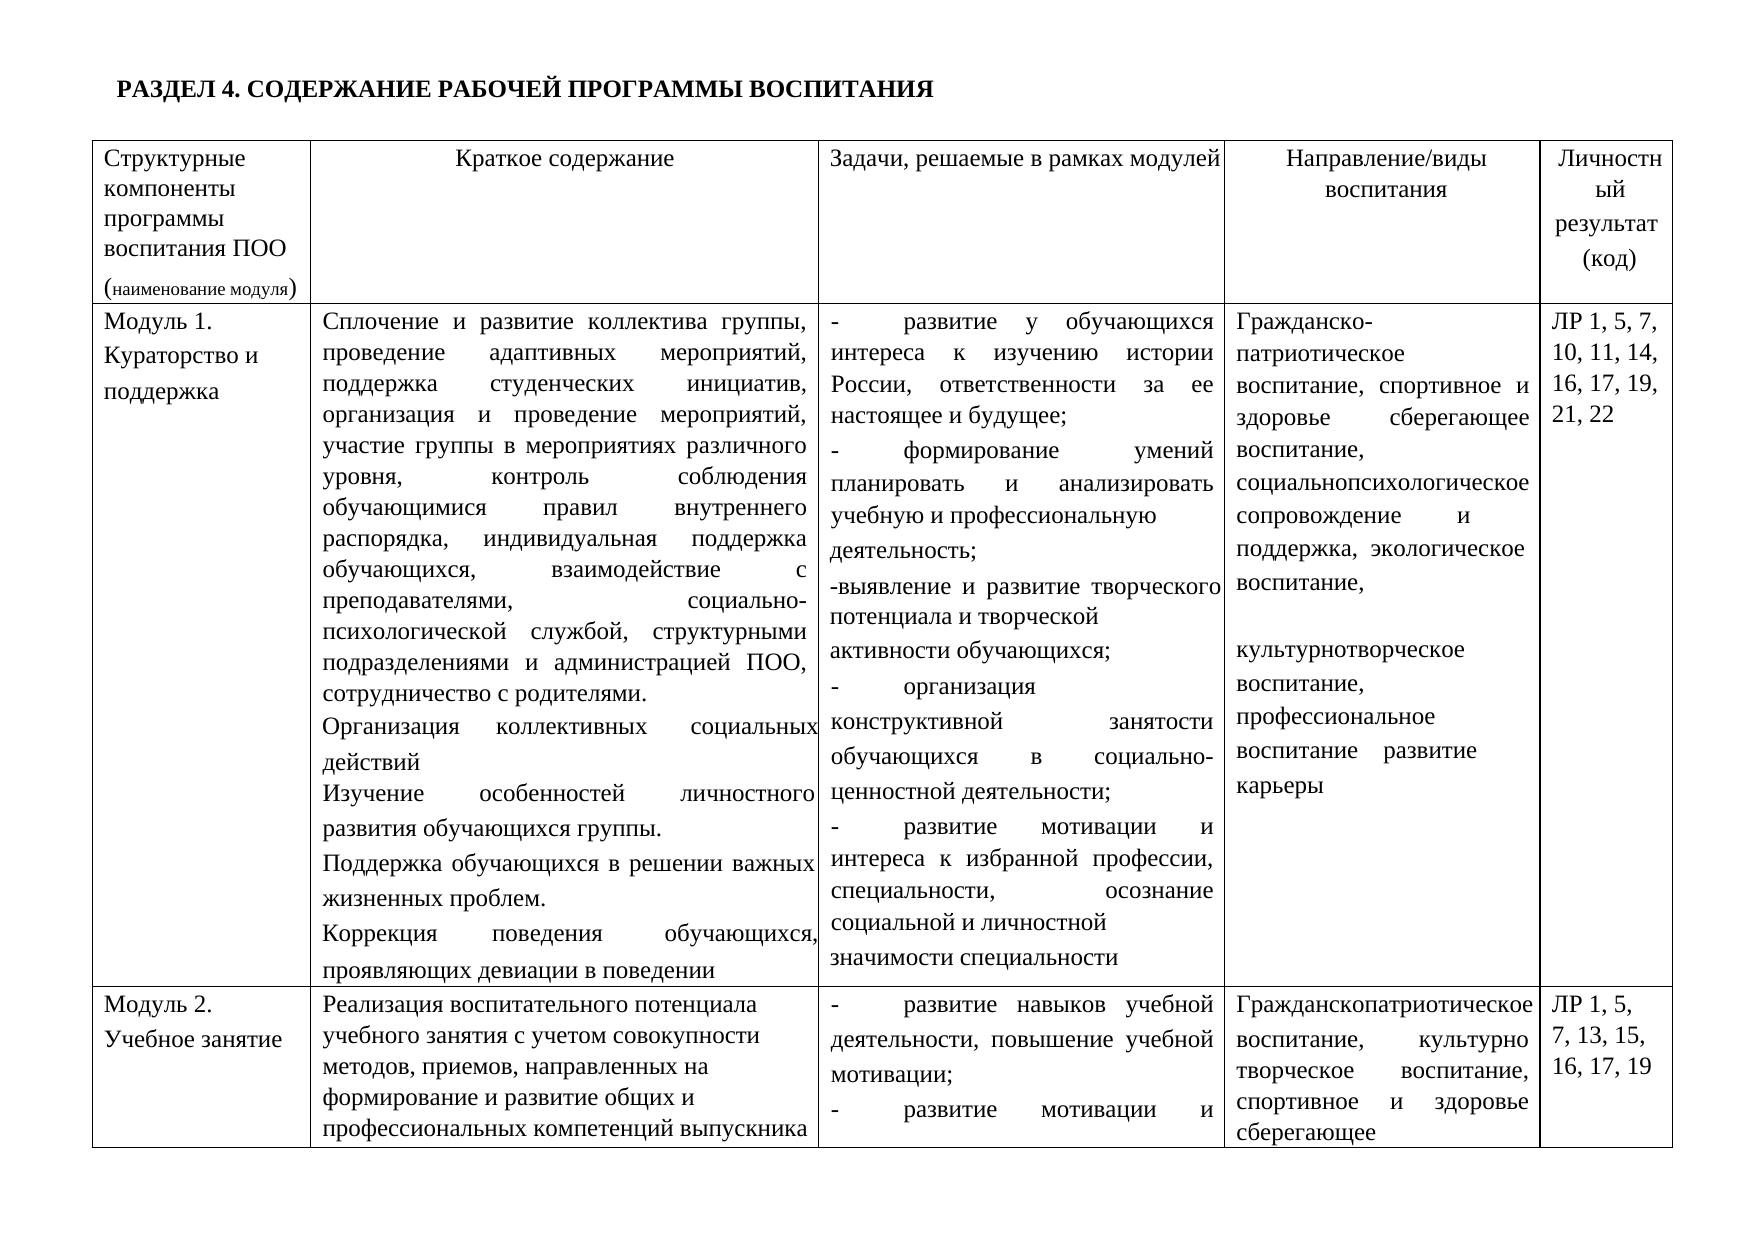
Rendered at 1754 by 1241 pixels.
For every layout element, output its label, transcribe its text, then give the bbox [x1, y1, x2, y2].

table_cell Модуль 1. Кураторство и поддержка [93, 304, 310, 986]
table_cell Сплочение и развитие коллектива группы, проведение адаптивных мероприятий, поддержка студенческих инициатив, организация и проведение мероприятий, участие группы в мероприятиях различного уровня, контроль соблюдения обучающимися правил внутреннего распорядка, индивидуальная поддержка обучающихся, взаимодействие с преподавателями, социально-психологической службой, структурными подразделениями и администрацией ПОО, сотрудничество с родителями. Организация коллективных социальных действий Изучение особенностей личностного развития обучающихся группы. Поддержка обучающихся в решении важных жизненных проблем. Коррекция поведения обучающихся, проявляющих девиации в поведении [311, 304, 818, 986]
table_header Личностн ый результат (код) [1541, 141, 1672, 303]
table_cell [819, 987, 1224, 1147]
subtitle РАЗДЕЛ 4. СОДЕРЖАНИЕ РАБОЧЕЙ ПРОГРАММЫ ВОСПИТАНИЯ [116, 74, 936, 103]
table_header Задачи, решаемые в рамках модулей [819, 141, 1224, 303]
table_cell развитие у обучающихся интереса к изучению истории России, ответственности за ее настоящее и будущее; формирование умений планировать и анализировать учебную и профессиональную деятельность; -выявление и развитие творческого потенциала и творческой активности обучающихся; организация конструктивной занятости обучающихся в социально-ценностной деятельности; развитие мотивации и интереса к избранной профессии, специальности, осознание социальной и личностной значимости специальности [819, 304, 1224, 986]
table_header Краткое содержание [311, 141, 818, 303]
table_header Направление/виды воспитания [1225, 141, 1539, 303]
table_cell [93, 987, 310, 1147]
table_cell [311, 987, 818, 1147]
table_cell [1225, 987, 1539, 1147]
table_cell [1541, 987, 1672, 1147]
table_header Структурные компоненты программы воспитания ПОО (наименование модуля) [93, 141, 310, 303]
table_cell ЛР 1, 5, 7, 10, 11, 14, 16, 17, 19, 21, 22 [1541, 304, 1672, 986]
table_cell Гражданско- патриотическое воспитание, спортивное и здоровье сберегающее воспитание, социальнопсихологическое сопровождение и поддержка, экологическое воспитание, культурнотворческое воспитание, профессиональное воспитание развитие карьеры [1225, 304, 1539, 986]
